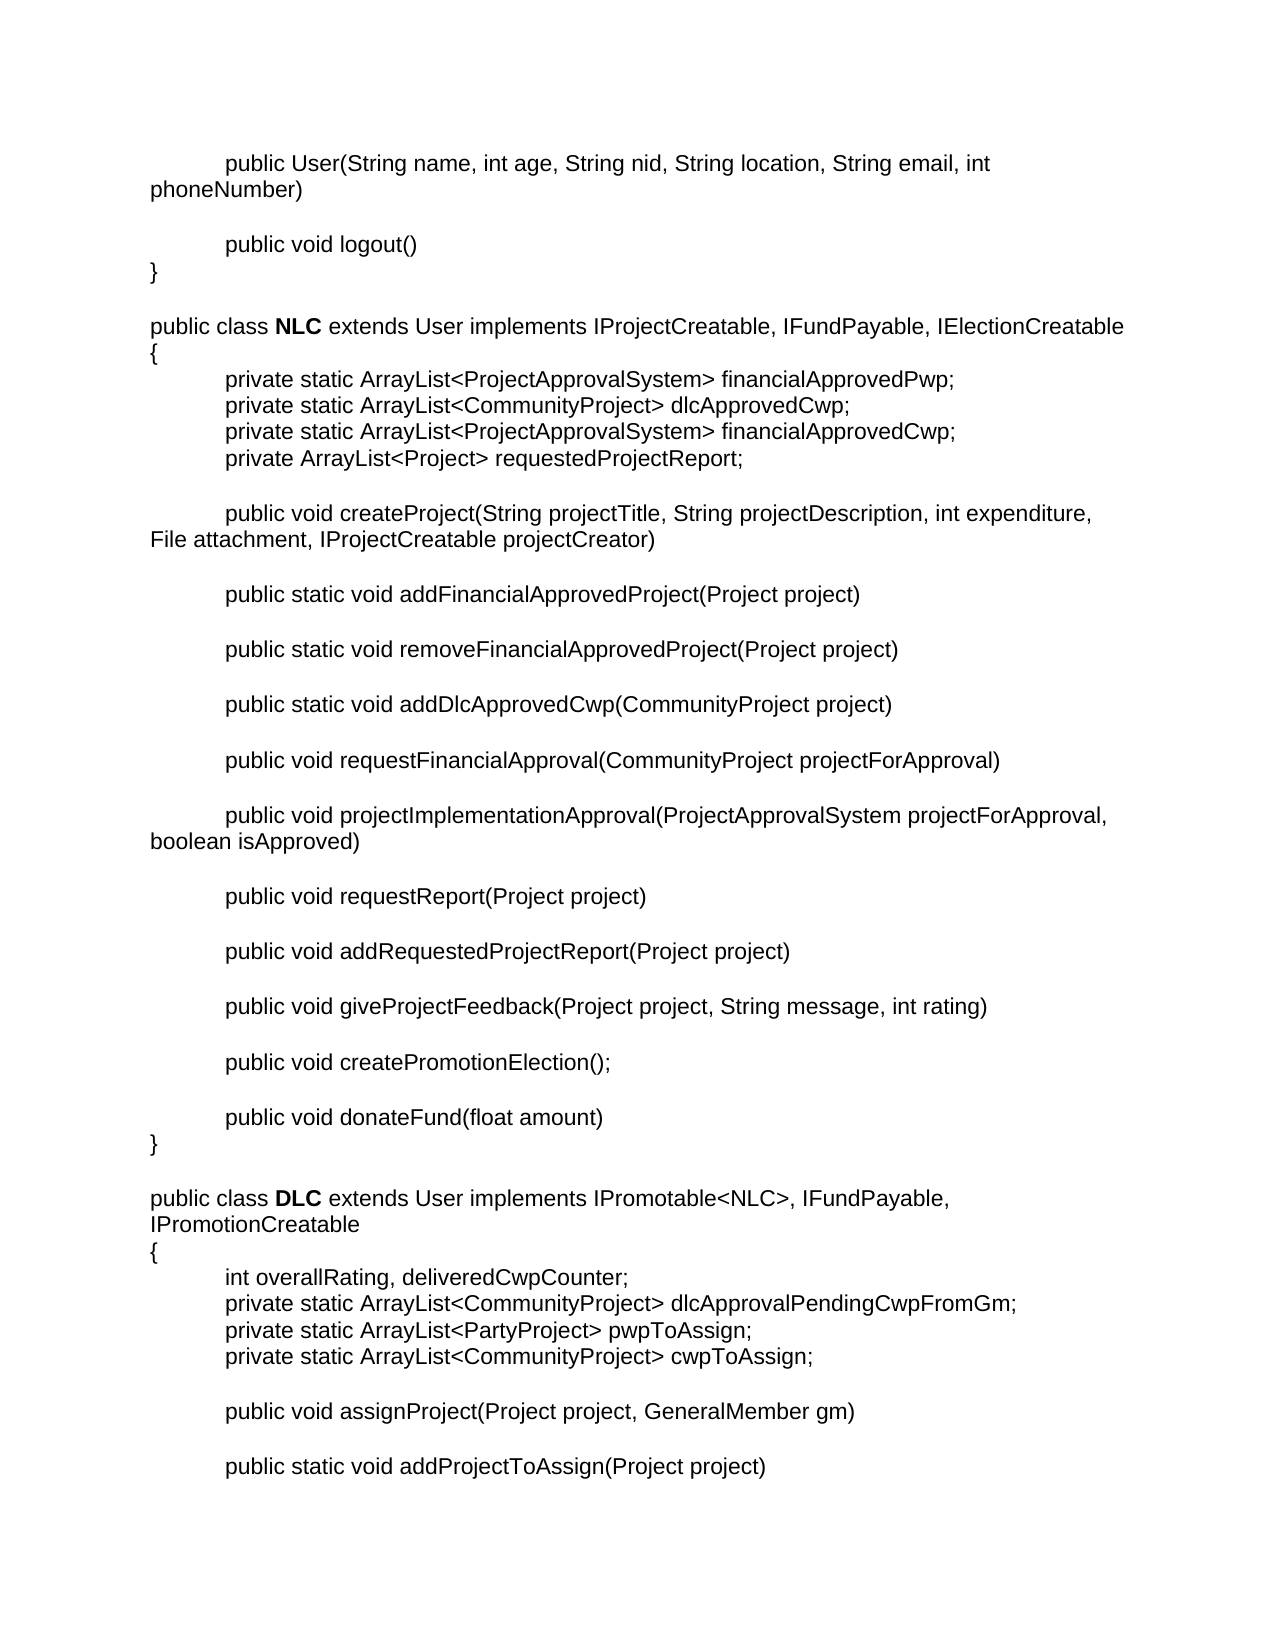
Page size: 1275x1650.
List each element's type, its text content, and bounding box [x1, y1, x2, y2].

text public void giveProjectFeedback(Project project, String message, int rating) [150, 993, 1125, 1020]
text public User(String name, int age, String nid, String location, String email, int phoneNumber) [150, 150, 1125, 203]
text public class NLC extends User implements IProjectCreatable, IFundPayable, IElectionCreatable [150, 313, 1125, 339]
text private static ArrayList<CommunityProject> dlcApprovalPendingCwpFromGm; [150, 1290, 1125, 1317]
text public class DLC extends User implements IPromotable<NLC>, IFundPayable, IPromotionCreatable { [150, 1185, 1125, 1264]
text public void logout() [150, 231, 1125, 258]
text } [150, 258, 1125, 284]
text private static ArrayList<ProjectApprovalSystem> financialApprovedPwp; [150, 366, 1125, 392]
text private static ArrayList<CommunityProject> dlcApprovedCwp; [150, 392, 1125, 418]
text public static void addProjectToAssign(Project project) [150, 1453, 1125, 1480]
text public void createPromotionElection(); [150, 1048, 1125, 1075]
text public static void addDlcApprovedCwp(CommunityProject project) [150, 691, 1125, 718]
text public static void addFinancialApprovedProject(Project project) [150, 581, 1125, 608]
text private static ArrayList<PartyProject> pwpToAssign; [150, 1317, 1125, 1343]
text public void createProject(String projectTitle, String projectDescription, int expenditure, File attachment, IProjectCreatable projectCreator) [150, 500, 1125, 552]
text public void donateFund(float amount) [150, 1103, 1125, 1130]
text public void addRequestedProjectReport(Project project) [150, 938, 1125, 964]
text { [150, 339, 1125, 366]
text private ArrayList<Project> requestedProjectReport; [150, 445, 1125, 471]
text public void assignProject(Project project, GeneralMember gm) [150, 1398, 1125, 1424]
text public void requestFinancialApproval(CommunityProject projectForApproval) [150, 747, 1125, 773]
text public static void removeFinancialApprovedProject(Project project) [150, 636, 1125, 663]
text public void projectImplementationApproval(ProjectApprovalSystem projectForApproval, boolean isApproved) [150, 802, 1125, 854]
text private static ArrayList<CommunityProject> cwpToAssign; [150, 1343, 1125, 1369]
text public void requestReport(Project project) [150, 883, 1125, 909]
text int overallRating, deliveredCwpCounter; [150, 1264, 1125, 1290]
text private static ArrayList<ProjectApprovalSystem> financialApprovedCwp; [150, 418, 1125, 445]
text } [150, 1130, 1125, 1156]
